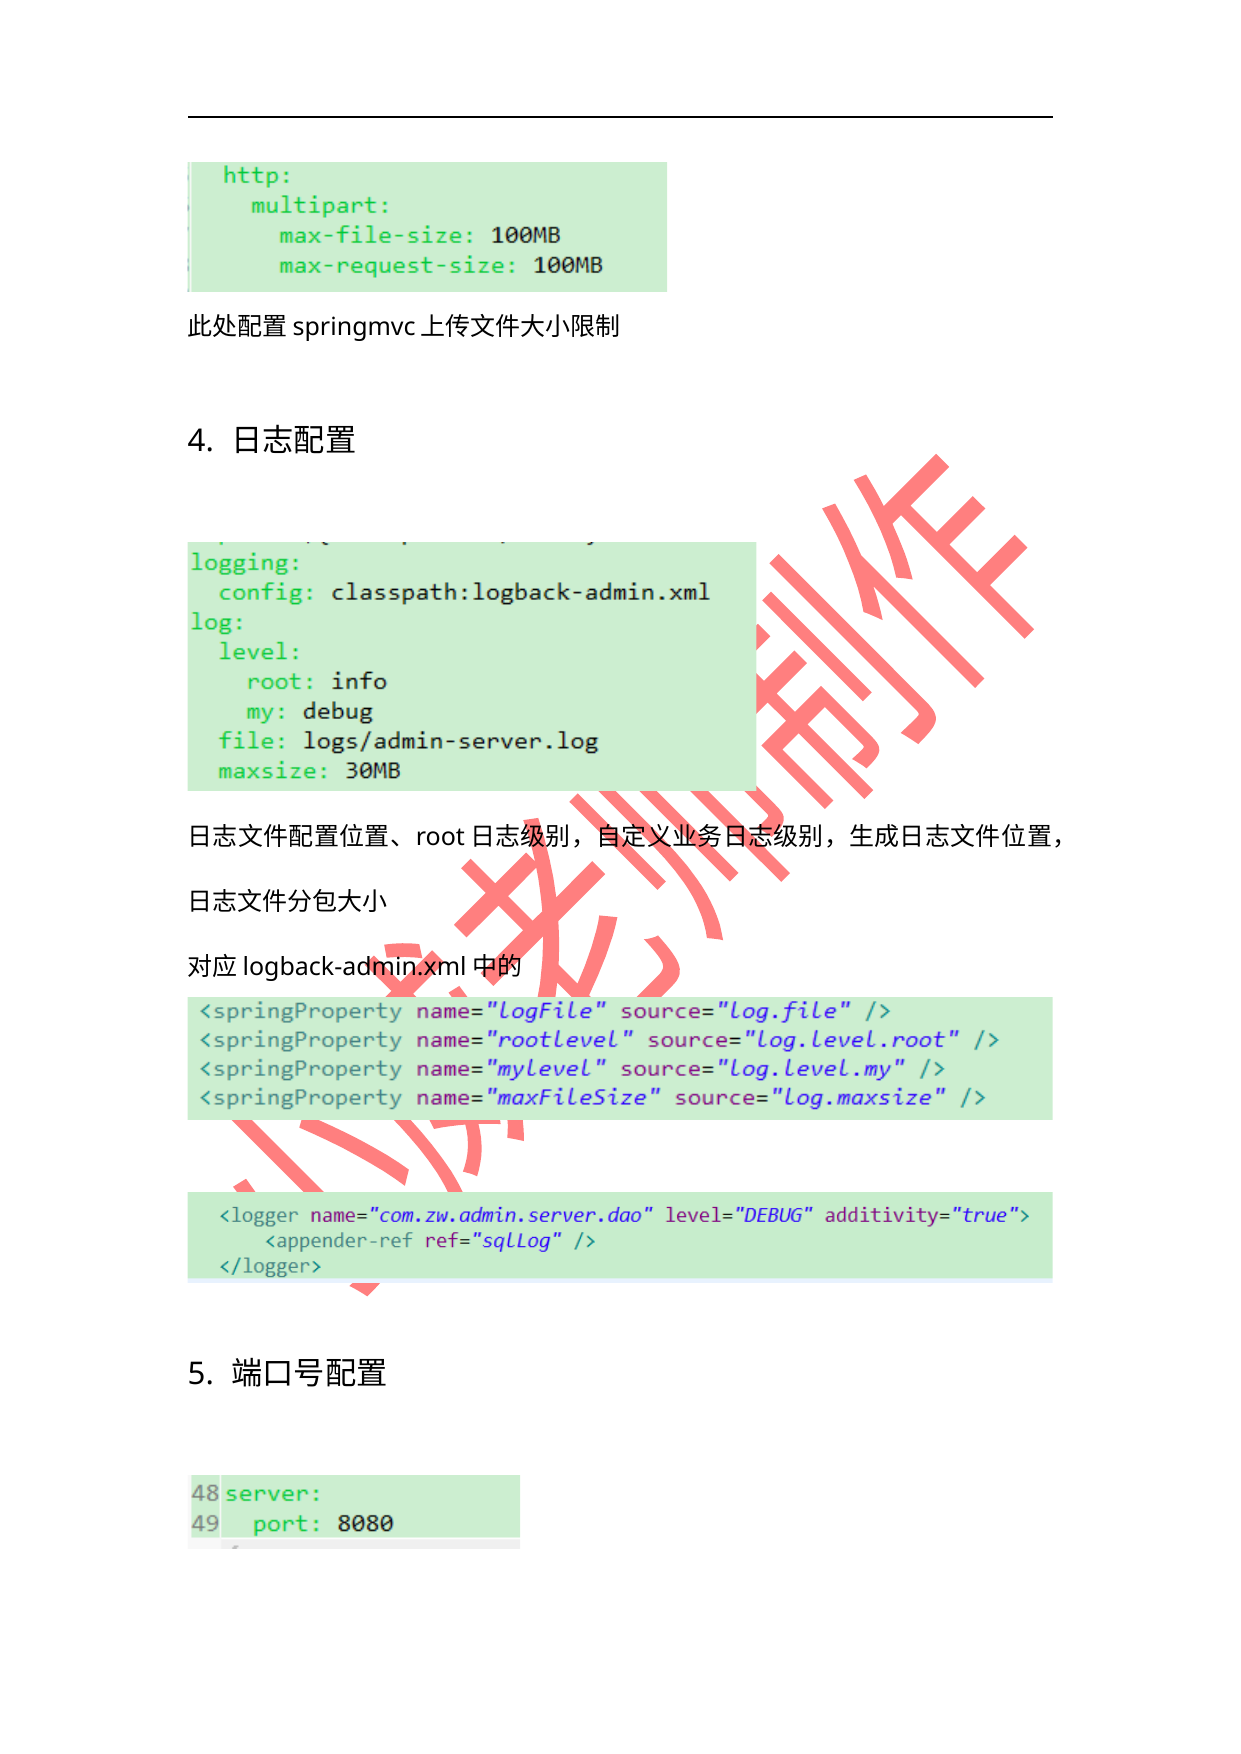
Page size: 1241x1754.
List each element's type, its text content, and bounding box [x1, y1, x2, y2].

picture [187, 1192, 1053, 1283]
picture [187, 997, 1053, 1120]
subtitle 日志配置 [187, 406, 1053, 471]
text 此处配置springmvc上传文件大小限制 [187, 292, 1053, 357]
picture [187, 162, 668, 292]
text 对应logback-admin.xml中的 [187, 932, 1053, 997]
text 日志文件配置位置、root日志级别，自定义业务日志级别，生成日志文件位置，日志文件分包大小 [187, 802, 1053, 932]
picture [187, 542, 757, 791]
subtitle 端口号配置 [187, 1338, 1053, 1403]
picture [187, 1475, 521, 1549]
